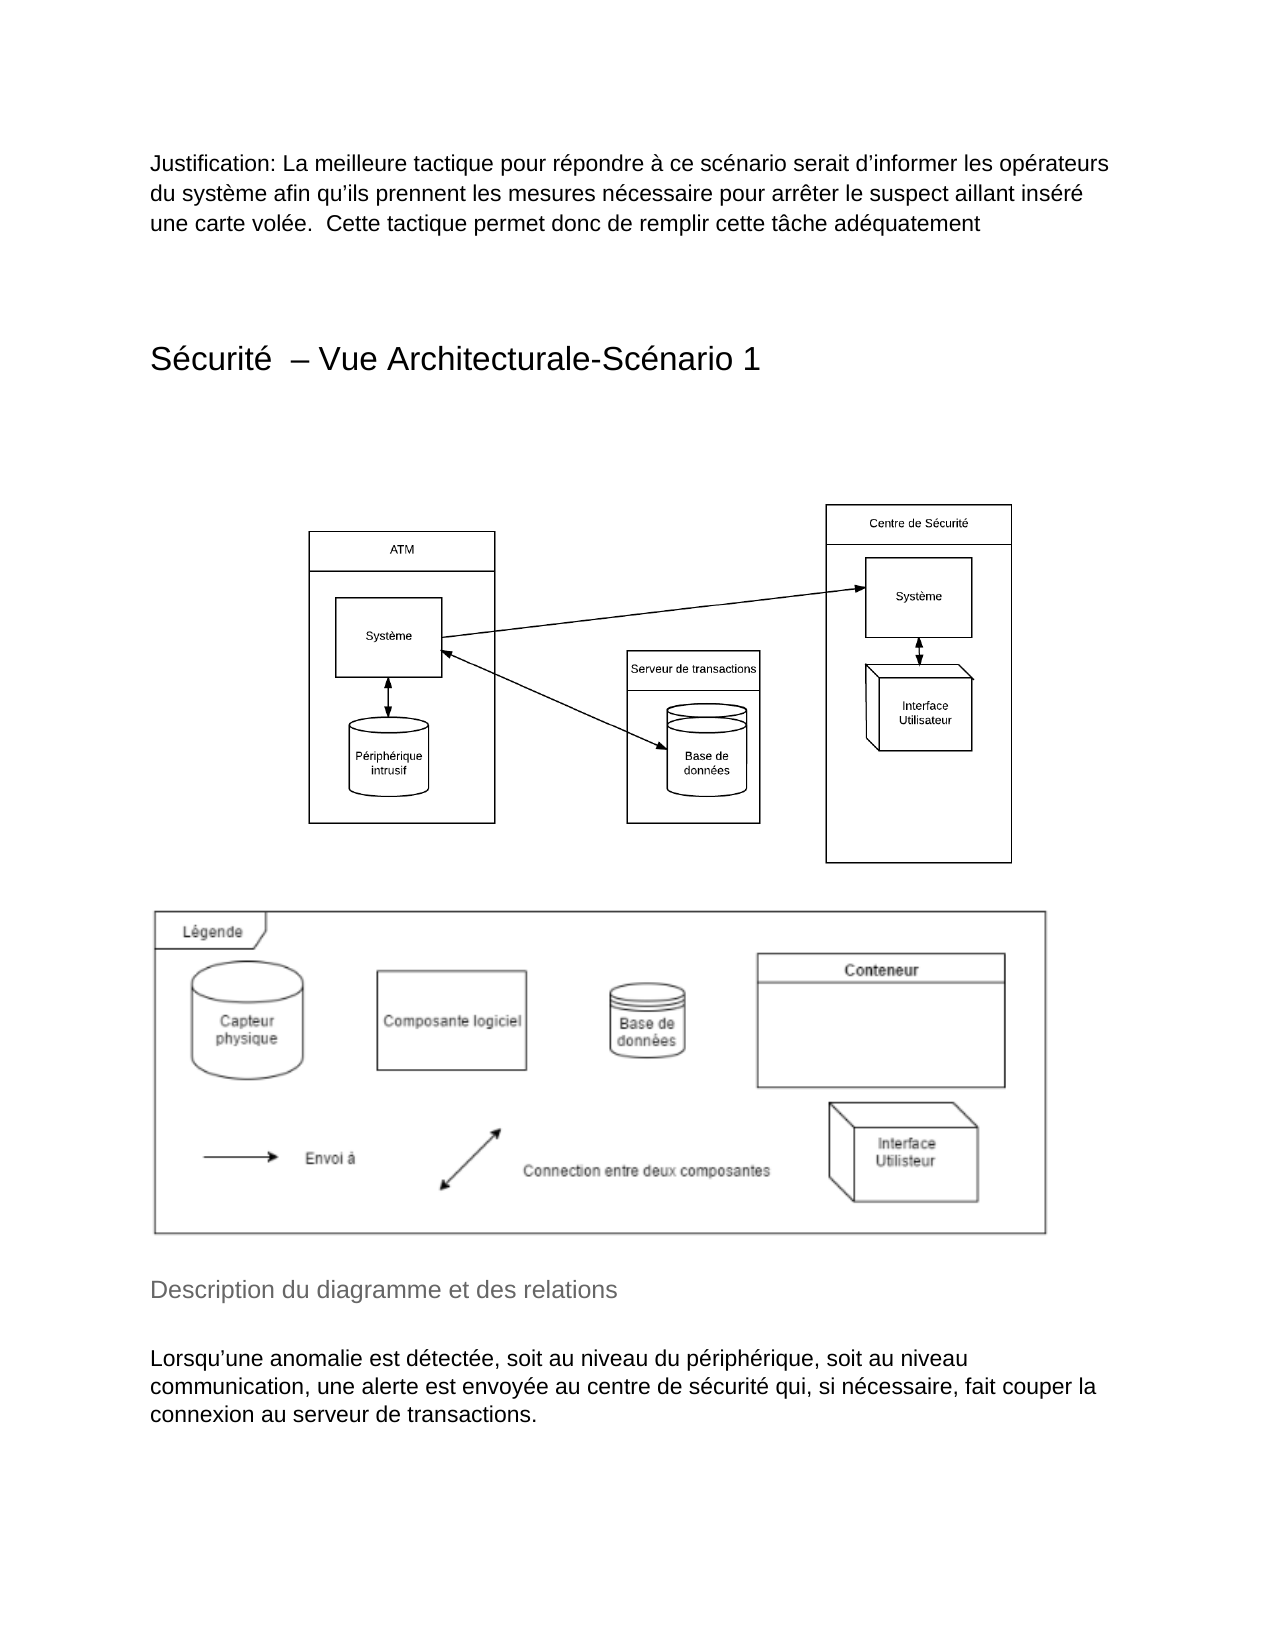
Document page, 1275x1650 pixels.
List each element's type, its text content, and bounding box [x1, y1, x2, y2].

text Justification: La meilleure tactique pour répondre à ce scénario serait d’informer les opérateurs du système afin qu’ils prennent les mesures nécessaire pour arrêter le suspect aillant inséré une carte volée. Cette tactique permet donc de remplir cette tâche adéquatement [150, 150, 1125, 237]
subtitle Description du diagramme et des relations [150, 1275, 1125, 1303]
text Lorsqu’une anomalie est détectée, soit au niveau du périphérique, soit au niveau communication, une alerte est envoyée au centre de sécurité qui, si nécessaire, fait couper la connexion au serveur de transactions. [150, 1344, 1125, 1428]
picture [150, 908, 1050, 1242]
picture [150, 425, 1050, 905]
subtitle Sécurité – Vue Architecturale-Scénario 1 [150, 338, 1125, 377]
